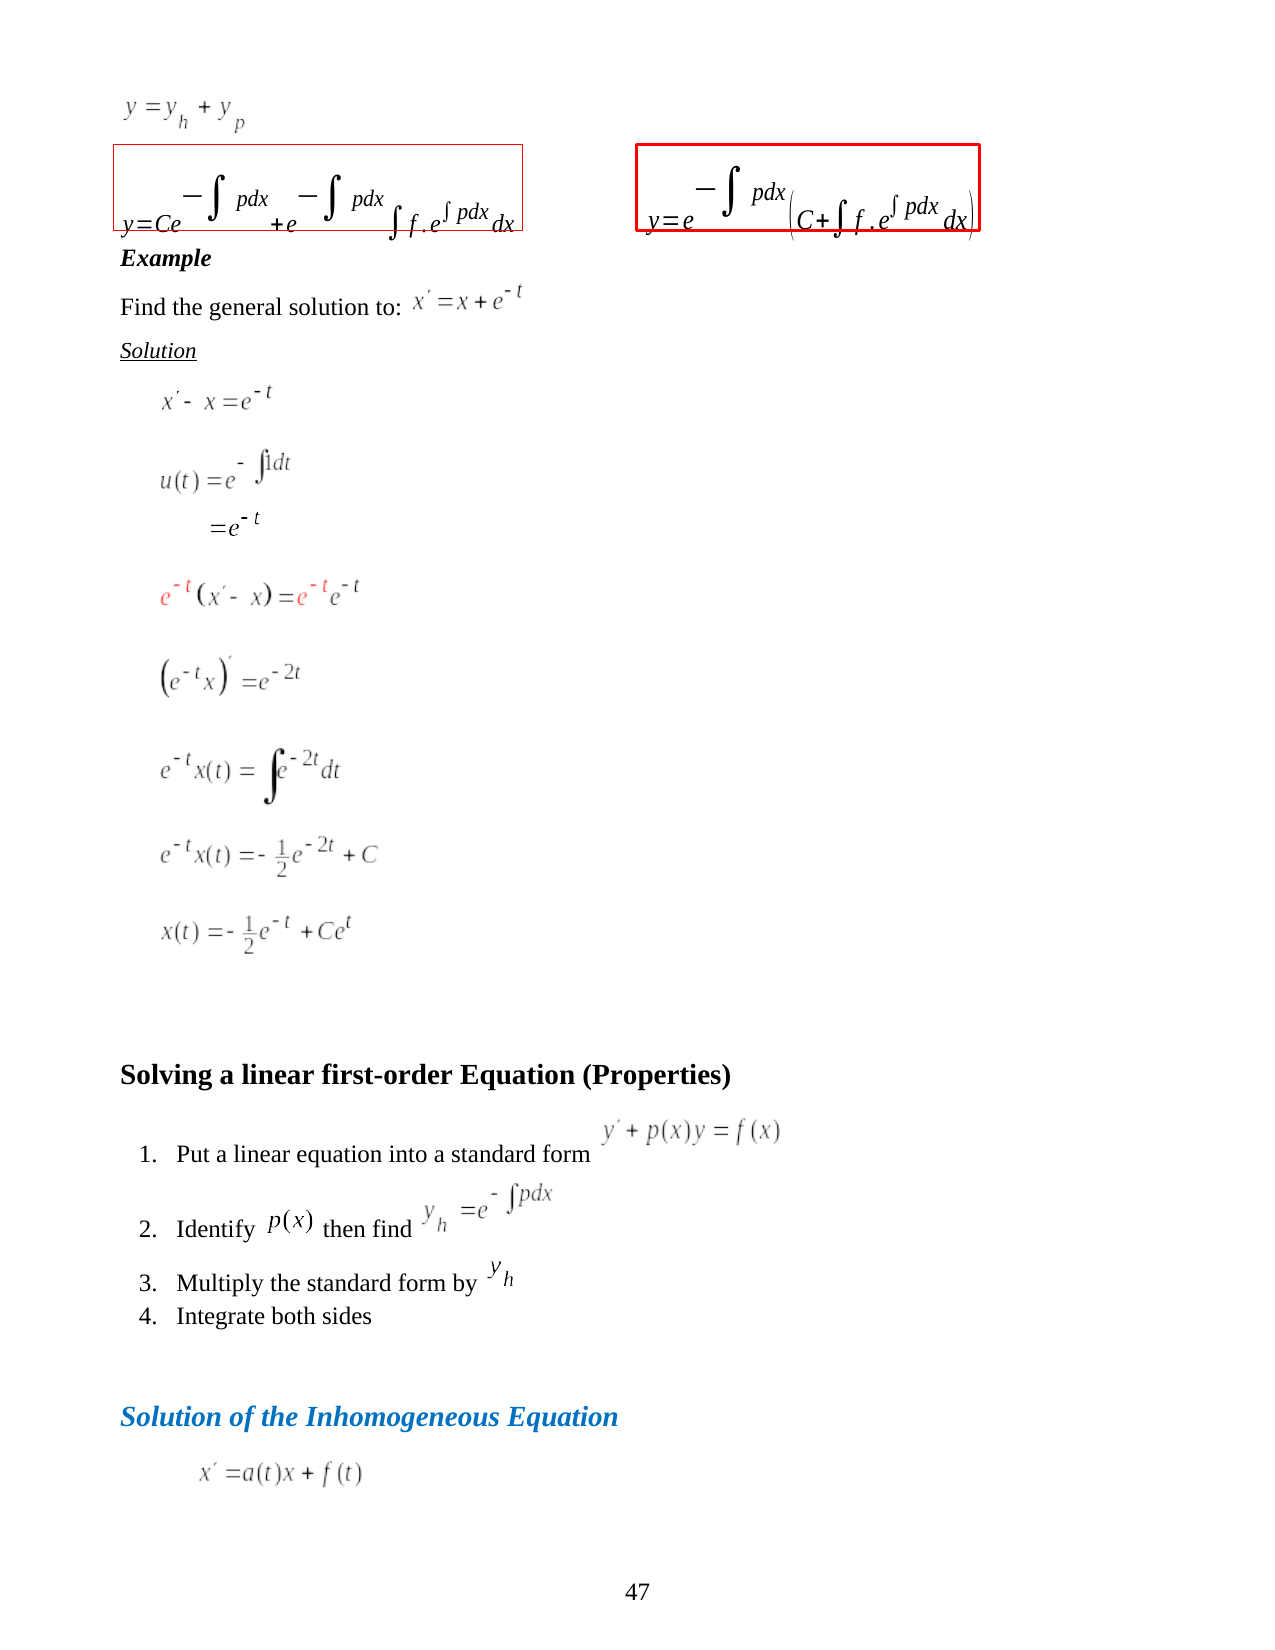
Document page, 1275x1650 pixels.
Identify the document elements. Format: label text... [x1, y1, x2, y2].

list Multiply the standard form by [139, 1247, 1155, 1297]
text Example Find the general solution to: [120, 243, 1155, 321]
list Identify then find [139, 1174, 1155, 1243]
list Integrate both sides [139, 1301, 1155, 1329]
text Solution of the Inhomogeneous Equation [120, 1399, 1155, 1433]
list Put a linear equation into a standard form [139, 1116, 1155, 1168]
text Solution [120, 337, 1155, 364]
text Solving a linear first-order Equation (Properties) [120, 1057, 1155, 1091]
